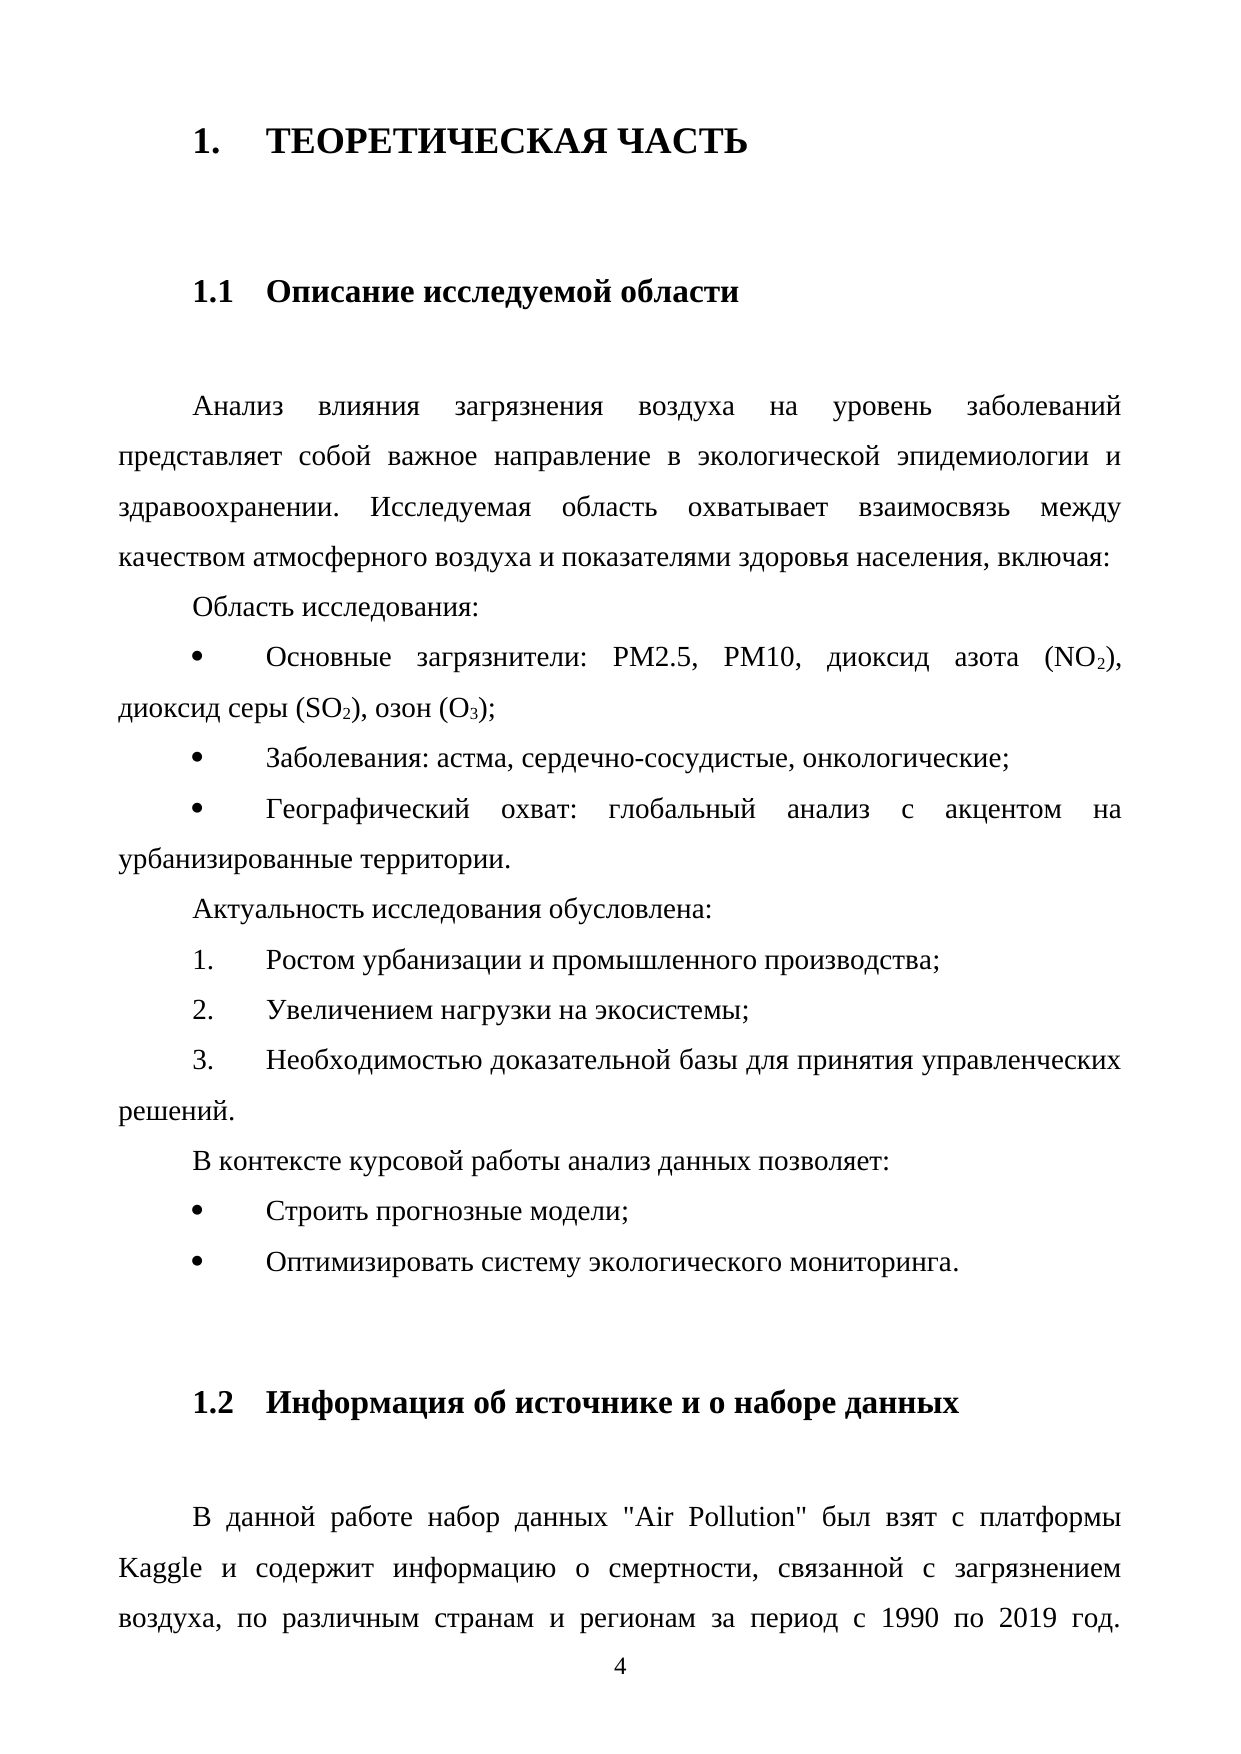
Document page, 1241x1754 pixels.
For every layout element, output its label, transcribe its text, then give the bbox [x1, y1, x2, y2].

list Необходимостью доказательной базы для принятия управленческих решений. [118, 1042, 1122, 1126]
list Географический охват: глобальный анализ с акцентом на урбанизированные территории. [118, 791, 1122, 875]
text Актуальность исследования обусловлена: [118, 891, 1122, 925]
list Увеличением нагрузки на экосистемы; [118, 992, 1122, 1026]
subtitle Теоретическая часть [118, 118, 1122, 161]
list Основные загрязнители: PM2.5, PM10, диоксид азота (NO2), диоксид серы (SO2), озон (O3); [118, 639, 1122, 723]
text Область исследования: [118, 589, 1122, 623]
text Анализ влияния загрязнения воздуха на уровень заболеваний представляет собой важное направление в экологической эпидемиологии и здравоохранении. Исследуемая область охватывает взаимосвязь между качеством атмосферного воздуха и показателями здоровья населения, включая: [118, 388, 1122, 572]
list Ростом урбанизации и промышленного производства; [118, 942, 1122, 975]
text В контексте курсовой работы анализ данных позволяет: [118, 1143, 1122, 1177]
subtitle Описание исследуемой области [118, 271, 1122, 310]
subtitle Информация об источнике и о наборе данных [192, 1383, 1122, 1421]
list Оптимизировать систему экологического мониторинга. [118, 1244, 1122, 1277]
list Заболевания: астма, сердечно-сосудистые, онкологические; [118, 740, 1122, 774]
list Строить прогнозные модели; [118, 1193, 1122, 1227]
